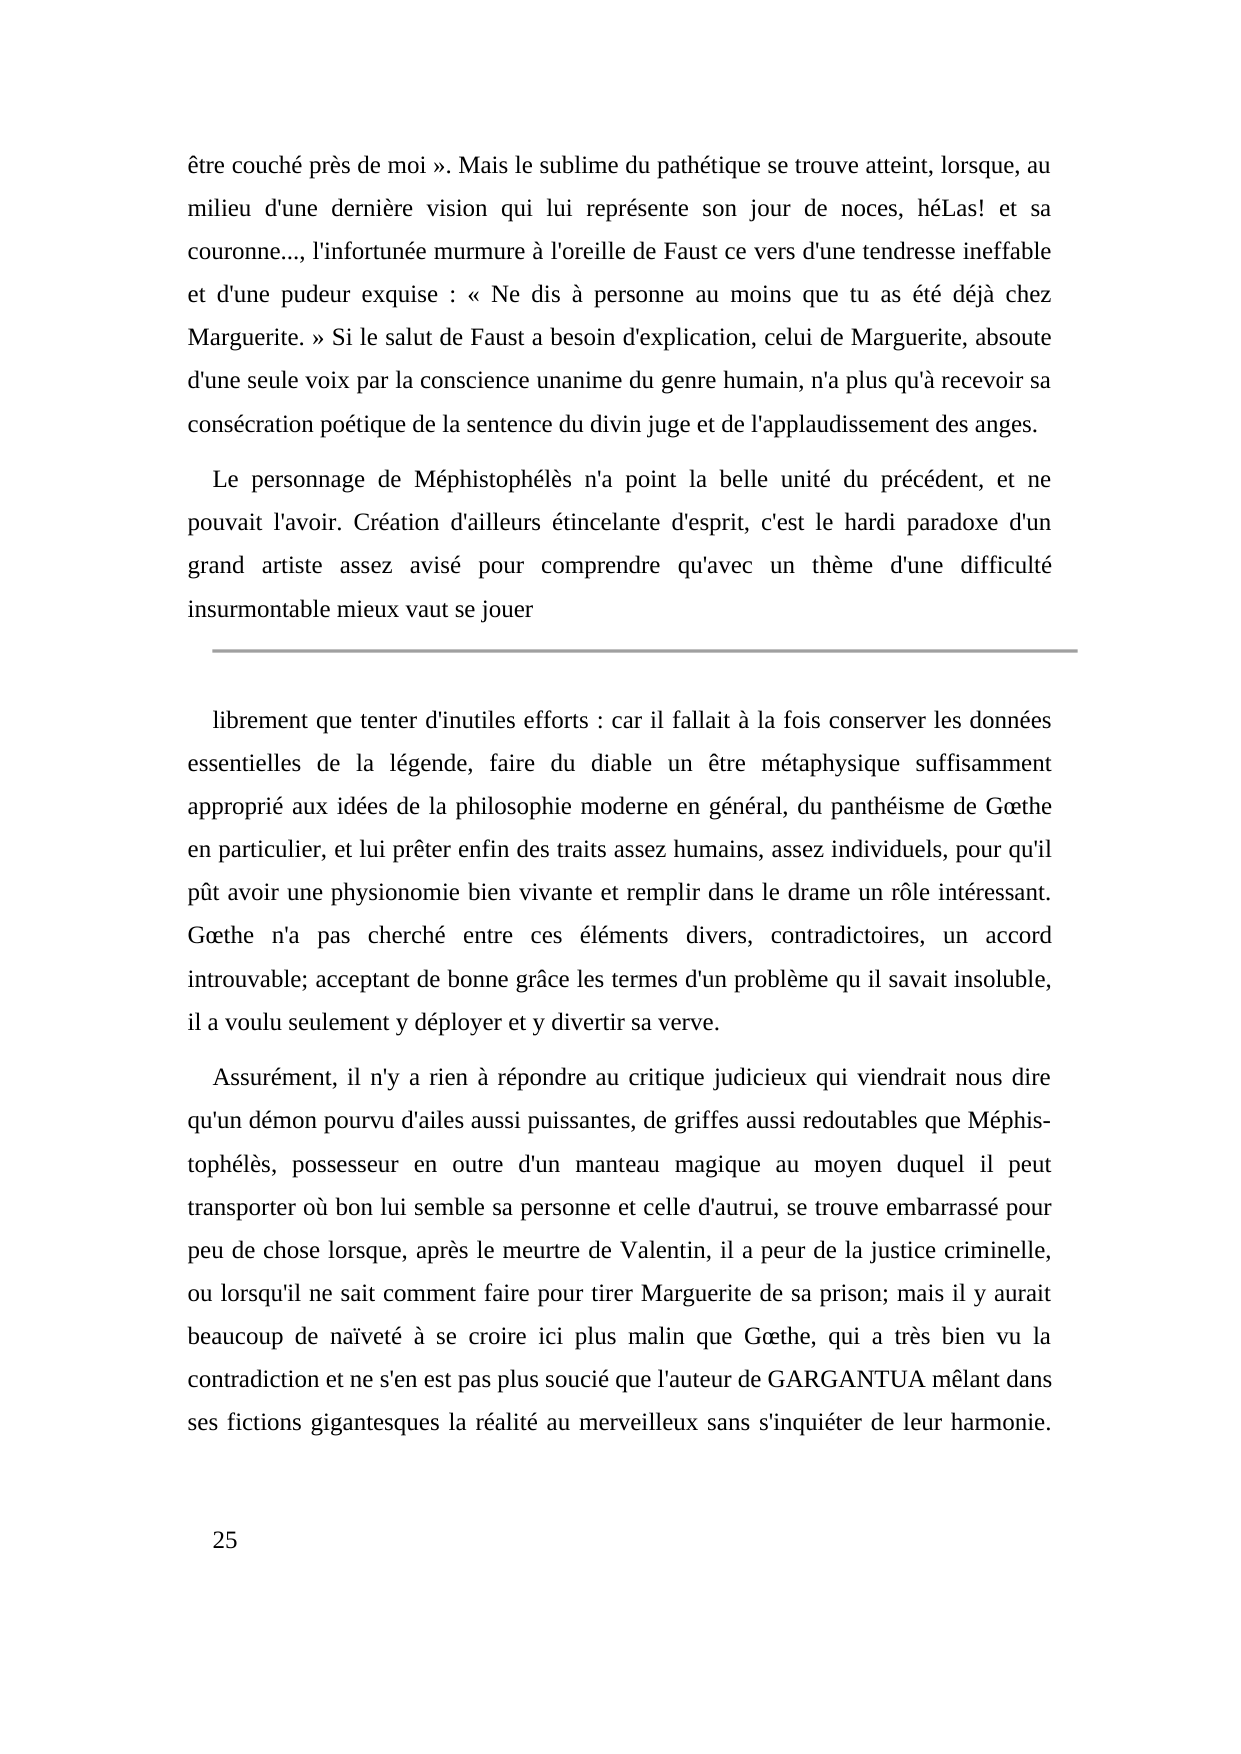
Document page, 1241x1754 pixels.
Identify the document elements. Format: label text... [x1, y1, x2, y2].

text Le personnage de Méphistophélès n'a point la belle unité du précédent, et ne pouvait l'avoir. Création d'ailleurs étincelante d'esprit, c'est le hardi paradoxe d'un grand artiste assez avisé pour comprendre qu'avec un thème d'une difficulté insurmontable mieux vaut se jouer [187, 464, 1053, 622]
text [187, 150, 1053, 437]
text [187, 1062, 1053, 1436]
text librement que tenter d'inutiles efforts : car il fallait à la fois conserver les données essentielles de la légende, faire du diable un être métaphysique suffisamment approprié aux idées de la philosophie moderne en général, du panthéisme de Gœthe en particulier, et lui prêter enfin des traits assez humains, assez individuels, pour qu'il pût avoir une physionomie bien vivante et remplir dans le drame un rôle intéressant. Gœthe n'a pas cherché entre ces éléments divers, contradictoires, un accord introuvable; acceptant de bonne grâce les termes d'un problème qu il savait insoluble, il a voulu seulement y déployer et y divertir sa verve. [187, 705, 1053, 1036]
